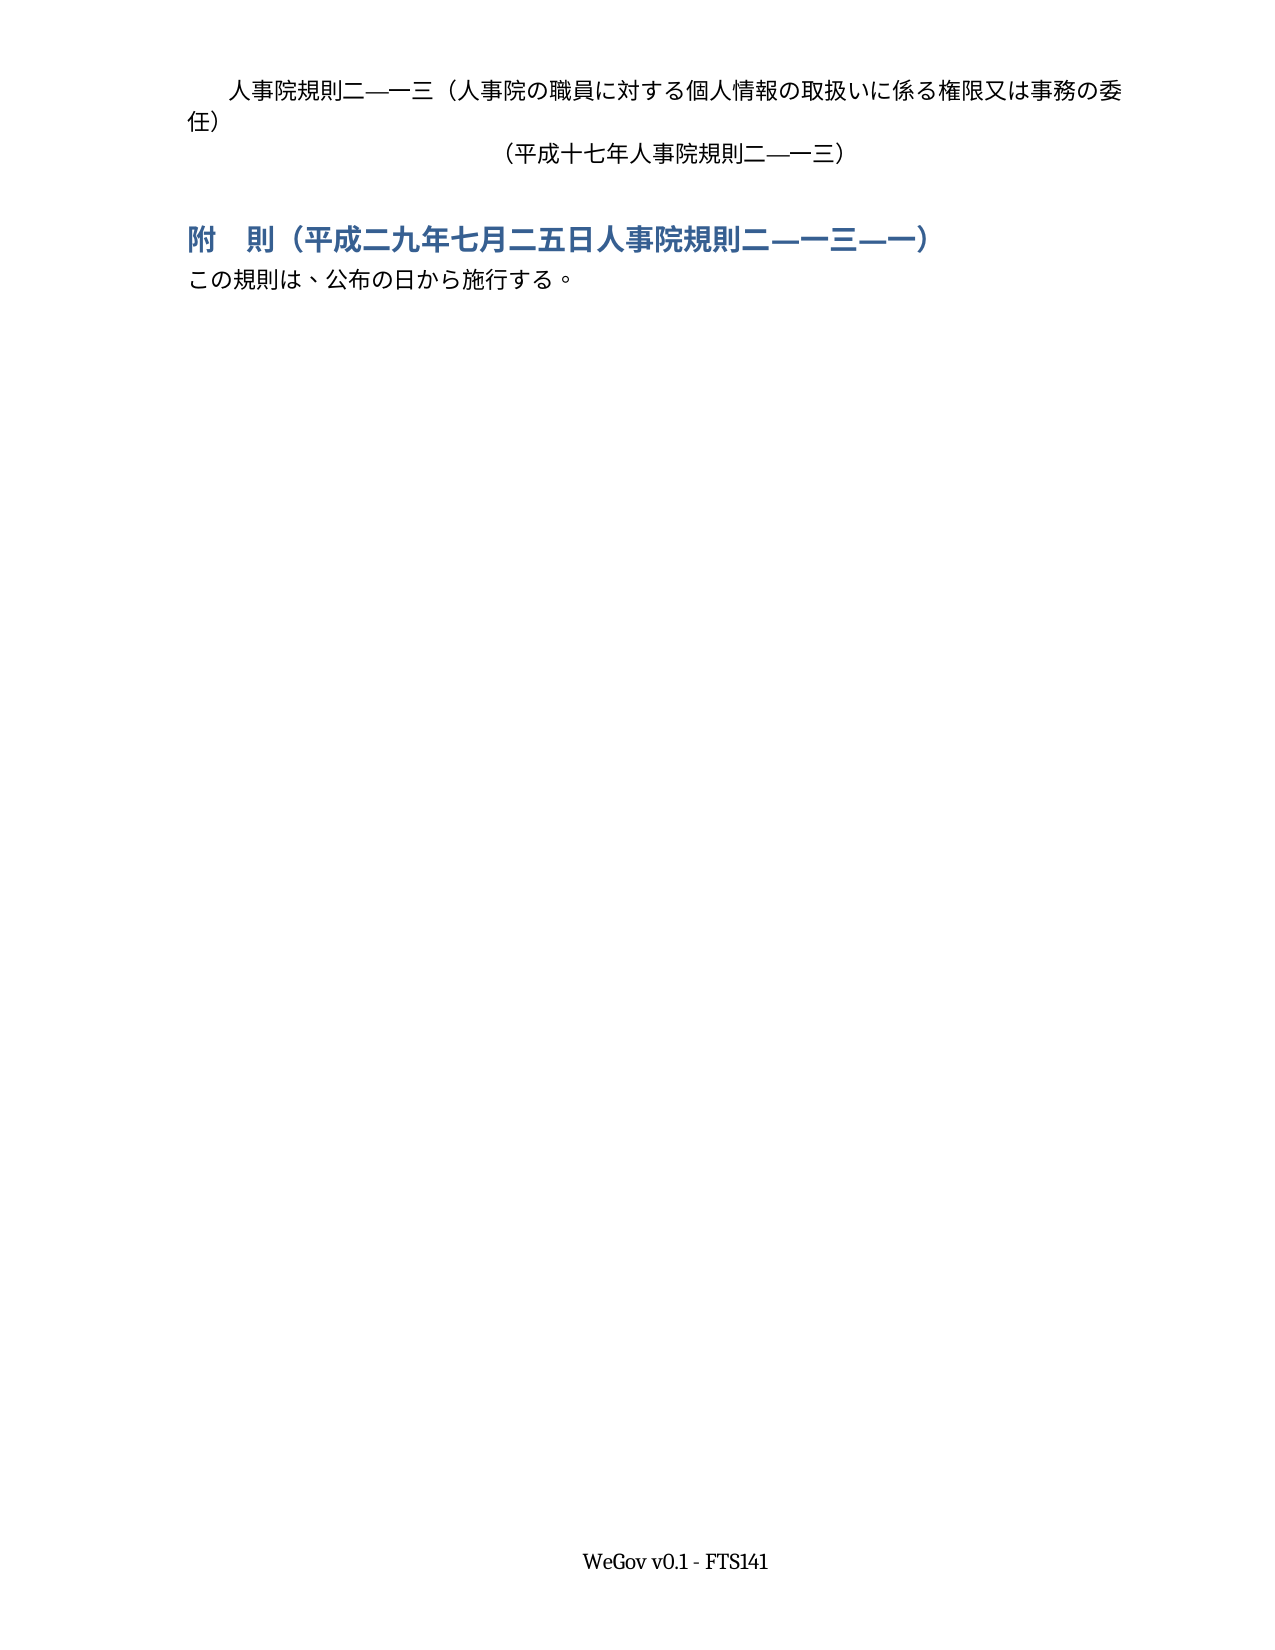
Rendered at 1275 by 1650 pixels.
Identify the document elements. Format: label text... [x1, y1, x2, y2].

text この規則は、公布の日から施行する。 [187, 264, 1087, 296]
subtitle 附 則（平成二九年七月二五日人事院規則二―一三―一） [187, 219, 1087, 258]
